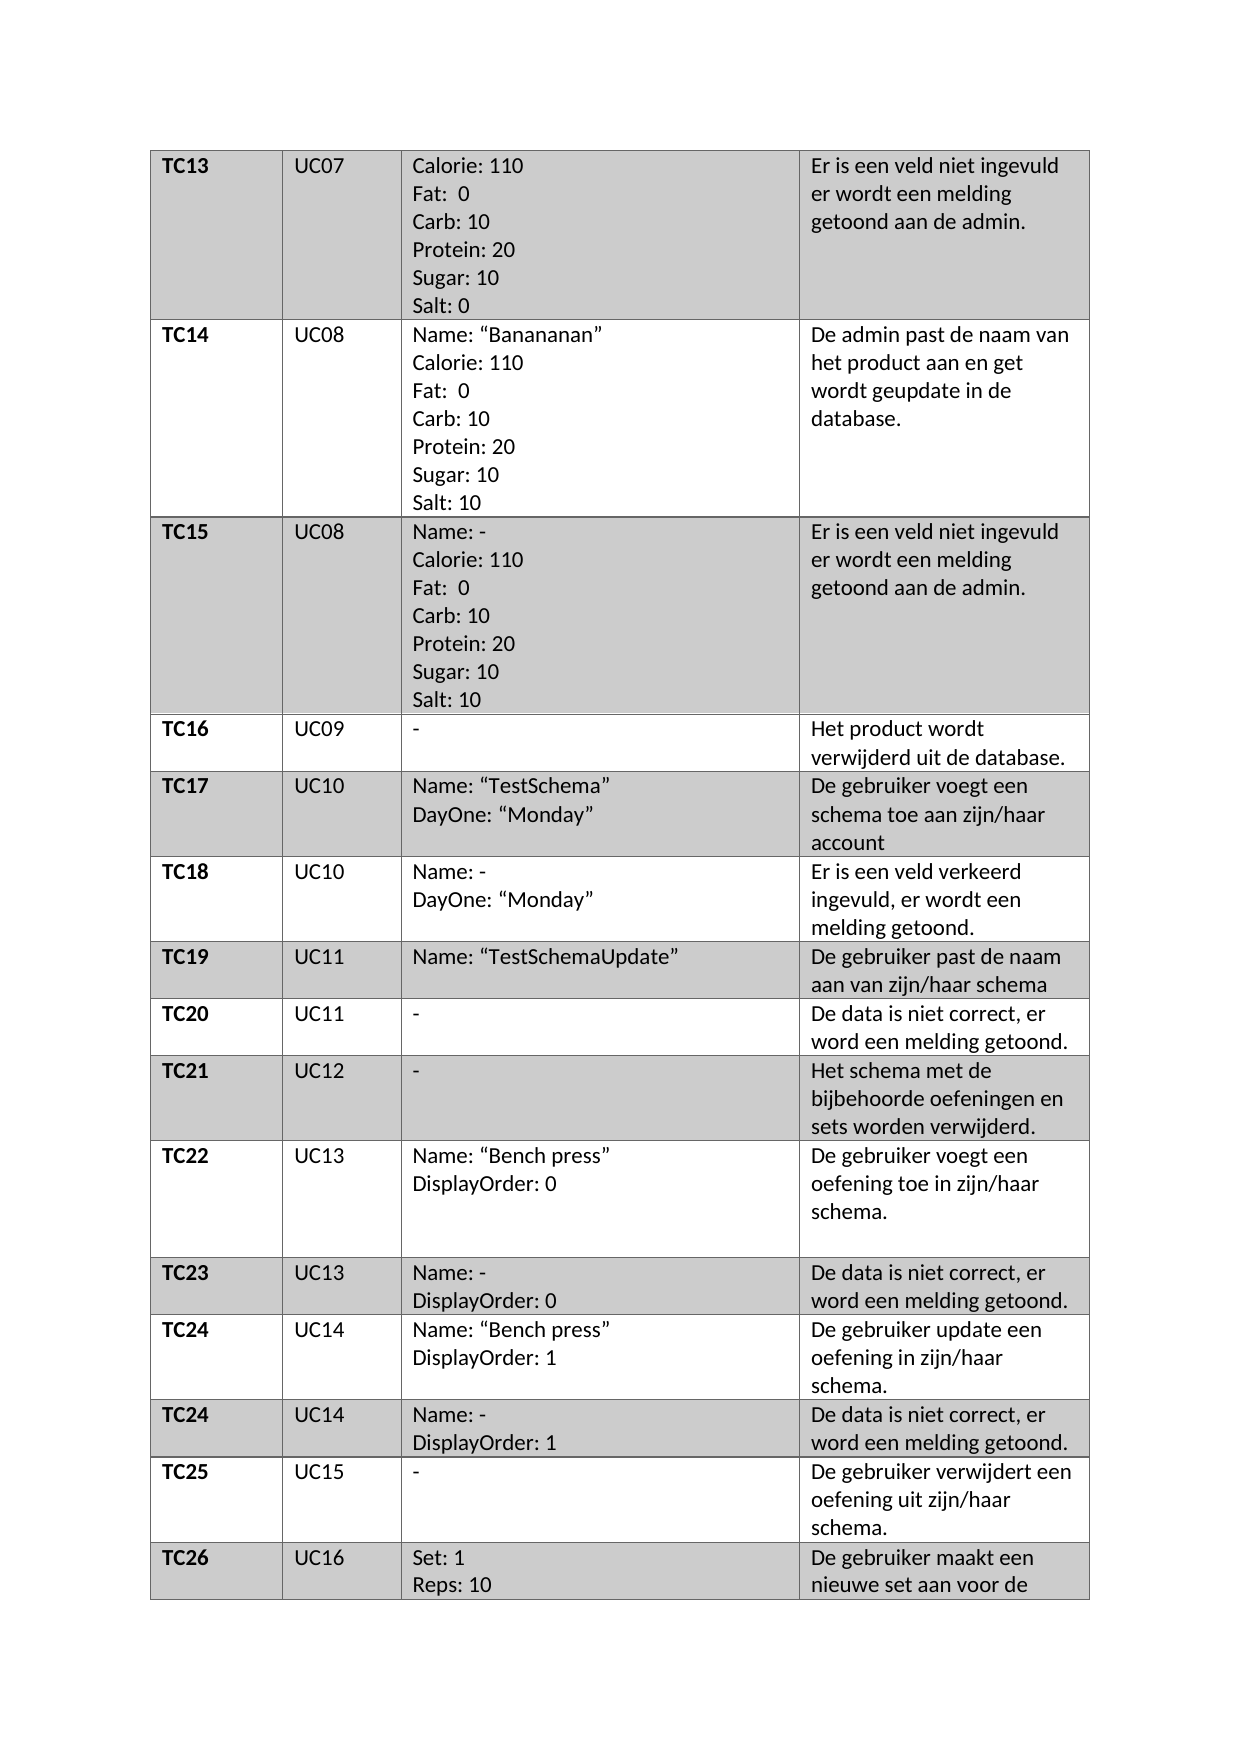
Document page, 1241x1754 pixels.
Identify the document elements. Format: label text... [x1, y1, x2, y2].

table_cell De admin past de naam van het product aan en get wordt geupdate in de database. [800, 320, 1089, 516]
table_cell UC10 [283, 857, 401, 941]
table_cell UC08 [283, 320, 401, 516]
table_cell UC08 [283, 518, 401, 713]
table_cell De data is niet correct, er word een melding getoond. [800, 999, 1089, 1055]
table_cell UC12 [283, 1056, 401, 1140]
table_cell Name: - DisplayOrder: 0 [402, 1258, 799, 1314]
table_cell Er is een veld niet ingevuld er wordt een melding getoond aan de admin. [800, 518, 1089, 713]
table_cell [402, 1543, 799, 1599]
table_cell TC21 [151, 1056, 282, 1140]
table_cell - [402, 715, 799, 771]
table_cell UC07 [283, 151, 401, 319]
table_cell Het schema met de bijbehoorde oefeningen en sets worden verwijderd. [800, 1056, 1089, 1140]
table_cell UC13 [283, 1258, 401, 1314]
table_cell UC14 [283, 1400, 401, 1456]
table_cell De gebruiker verwijdert een oefening uit zijn/haar schema. [800, 1458, 1089, 1542]
table_cell De data is niet correct, er word een melding getoond. [800, 1258, 1089, 1314]
table_cell - [402, 1056, 799, 1140]
table_cell TC13 [151, 151, 282, 319]
table_cell De gebruiker voegt een schema toe aan zijn/haar account [800, 772, 1089, 856]
table_cell De gebruiker past de naam aan van zijn/haar schema [800, 942, 1089, 998]
table_cell TC19 [151, 942, 282, 998]
table_cell Name: “Banananan” Calorie: 110 Fat: 0 Carb: 10 Protein: 20 Sugar: 10 Salt: 10 [402, 320, 799, 516]
table_cell TC24 [151, 1315, 282, 1399]
table_cell - [402, 999, 799, 1055]
table_cell TC15 [151, 518, 282, 713]
table_cell Het product wordt verwijderd uit de database. [800, 715, 1089, 771]
table_cell - [402, 1458, 799, 1542]
table_cell TC20 [151, 999, 282, 1055]
table_cell Er is een veld verkeerd ingevuld, er wordt een melding getoond. [800, 857, 1089, 941]
table_cell Name: - DayOne: “Monday” [402, 857, 799, 941]
table_cell Name: - Calorie: 110 Fat: 0 Carb: 10 Protein: 20 Sugar: 10 Salt: 10 [402, 518, 799, 713]
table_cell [800, 1543, 1089, 1599]
table_cell Er is een veld niet ingevuld er wordt een melding getoond aan de admin. [800, 151, 1089, 319]
table_cell De gebruiker update een oefening in zijn/haar schema. [800, 1315, 1089, 1399]
table_cell De gebruiker voegt een oefening toe in zijn/haar schema. [800, 1141, 1089, 1257]
table_cell TC23 [151, 1258, 282, 1314]
table_cell UC09 [283, 715, 401, 771]
table_cell UC11 [283, 999, 401, 1055]
table_cell TC17 [151, 772, 282, 856]
table_cell UC11 [283, 942, 401, 998]
table_cell Name: “Bench press” DisplayOrder: 1 [402, 1315, 799, 1399]
table_cell De data is niet correct, er word een melding getoond. [800, 1400, 1089, 1456]
table_cell UC10 [283, 772, 401, 856]
table_cell TC24 [151, 1400, 282, 1456]
table_cell Name: - DisplayOrder: 1 [402, 1400, 799, 1456]
table_cell UC13 [283, 1141, 401, 1257]
table_cell TC18 [151, 857, 282, 941]
table_cell TC26 [151, 1543, 282, 1599]
table_cell TC25 [151, 1458, 282, 1542]
table_cell Calorie: 110 Fat: 0 Carb: 10 Protein: 20 Sugar: 10 Salt: 0 [402, 151, 799, 319]
table_cell Name: “Bench press” DisplayOrder: 0 [402, 1141, 799, 1257]
table_cell TC16 [151, 715, 282, 771]
table_cell Name: “TestSchema” DayOne: “Monday” [402, 772, 799, 856]
table_cell Name: “TestSchemaUpdate” [402, 942, 799, 998]
table_cell TC14 [151, 320, 282, 516]
table_cell UC14 [283, 1315, 401, 1399]
table_cell TC22 [151, 1141, 282, 1257]
table_cell UC15 [283, 1458, 401, 1542]
table_cell UC16 [283, 1543, 401, 1599]
